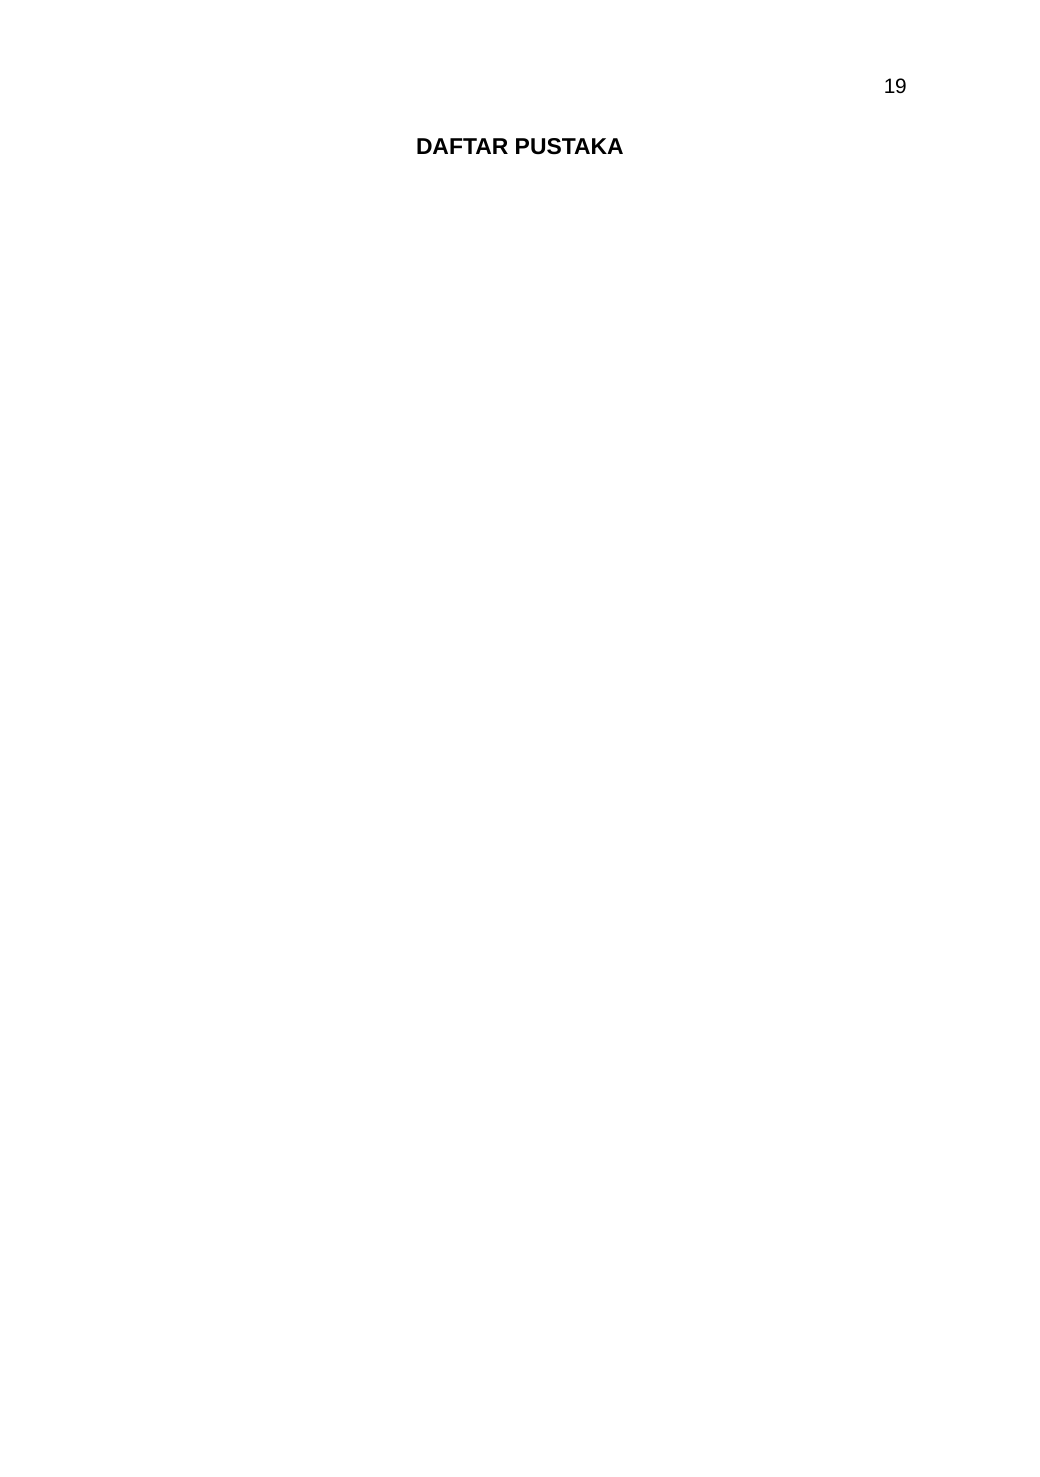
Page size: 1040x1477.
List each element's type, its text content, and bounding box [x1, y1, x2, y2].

subtitle DAFTAR PUSTAKA [133, 133, 906, 159]
